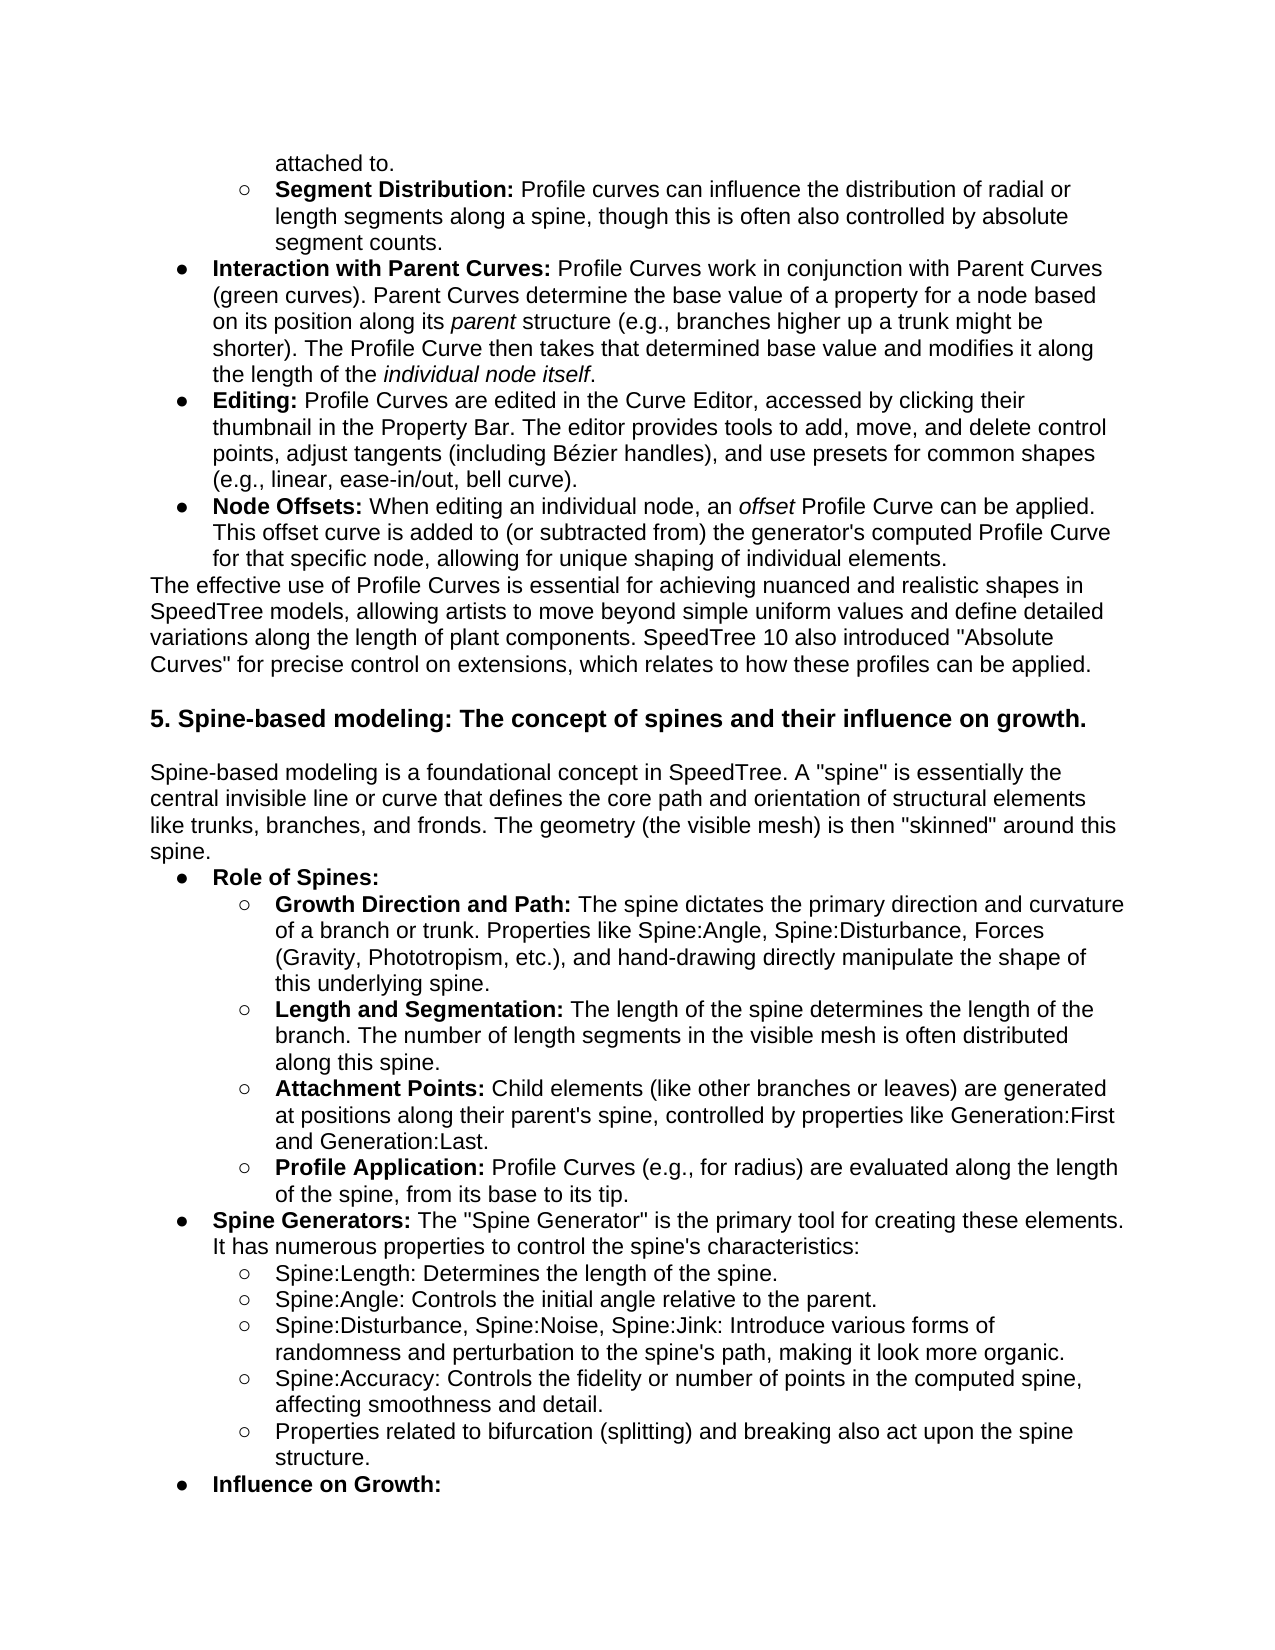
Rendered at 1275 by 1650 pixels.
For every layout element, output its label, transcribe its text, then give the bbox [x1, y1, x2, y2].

list Growth Direction and Path: The spine dictates the primary direction and curvature of a branch or trunk. Properties like Spine:Angle, Spine:Disturbance, Forces (Gravity, Phototropism, etc.), and hand-drawing directly manipulate the shape of this underlying spine. [237, 891, 1125, 996]
list Role of Spines: [175, 864, 1125, 891]
list Spine:Disturbance, Spine:Noise, Spine:Jink: Introduce various forms of randomness and perturbation to the spine's path, making it look more organic. [237, 1312, 1125, 1365]
list Spine:Angle: Controls the initial angle relative to the parent. [237, 1286, 1125, 1312]
list Length and Segmentation: The length of the spine determines the length of the branch. The number of length segments in the visible mesh is often distributed along this spine. [237, 996, 1125, 1075]
list Segment Distribution: Profile curves can influence the distribution of radial or length segments along a spine, though this is often also controlled by absolute segment counts. [237, 176, 1125, 255]
text Spine-based modeling is a foundational concept in SpeedTree. A "spine" is essentially the central invisible line or curve that defines the core path and orientation of structural elements like trunks, branches, and fronds. The geometry (the visible mesh) is then "skinned" around this spine. [150, 759, 1125, 864]
list Spine:Length: Determines the length of the spine. [237, 1260, 1125, 1286]
list Node Offsets: When editing an individual node, an offset Profile Curve can be applied. This offset curve is added to (or subtracted from) the generator's computed Profile Curve for that specific node, allowing for unique shaping of individual elements. [175, 493, 1125, 572]
text The effective use of Profile Curves is essential for achieving nuanced and realistic shapes in SpeedTree models, allowing artists to move beyond simple uniform values and define detailed variations along the length of plant components. SpeedTree 10 also introduced "Absolute Curves" for precise control on extensions, which relates to how these profiles can be applied. [150, 572, 1125, 677]
list Editing: Profile Curves are edited in the Curve Editor, accessed by clicking their thumbnail in the Property Bar. The editor provides tools to add, move, and delete control points, adjust tangents (including Bézier handles), and use presets for common shapes (e.g., linear, ease-in/out, bell curve). [175, 387, 1125, 493]
list Influence on Growth: [175, 1471, 1125, 1497]
list Profile Application: Profile Curves (e.g., for radius) are evaluated along the length of the spine, from its base to its tip. [237, 1154, 1125, 1207]
list Properties related to bifurcation (splitting) and breaking also act upon the spine structure. [237, 1418, 1125, 1471]
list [237, 150, 1125, 176]
subtitle 5. Spine-based modeling: The concept of spines and their influence on growth. [150, 704, 1125, 732]
list Interaction with Parent Curves: Profile Curves work in conjunction with Parent Curves (green curves). Parent Curves determine the base value of a property for a node based on its position along its parent structure (e.g., branches higher up a trunk might be shorter). The Profile Curve then takes that determined base value and modifies it along the length of the individual node itself. [175, 255, 1125, 387]
list Attachment Points: Child elements (like other branches or leaves) are generated at positions along their parent's spine, controlled by properties like Generation:First and Generation:Last. [237, 1075, 1125, 1154]
list Spine:Accuracy: Controls the fidelity or number of points in the computed spine, affecting smoothness and detail. [237, 1365, 1125, 1418]
list Spine Generators: The "Spine Generator" is the primary tool for creating these elements. It has numerous properties to control the spine's characteristics: [175, 1207, 1125, 1260]
